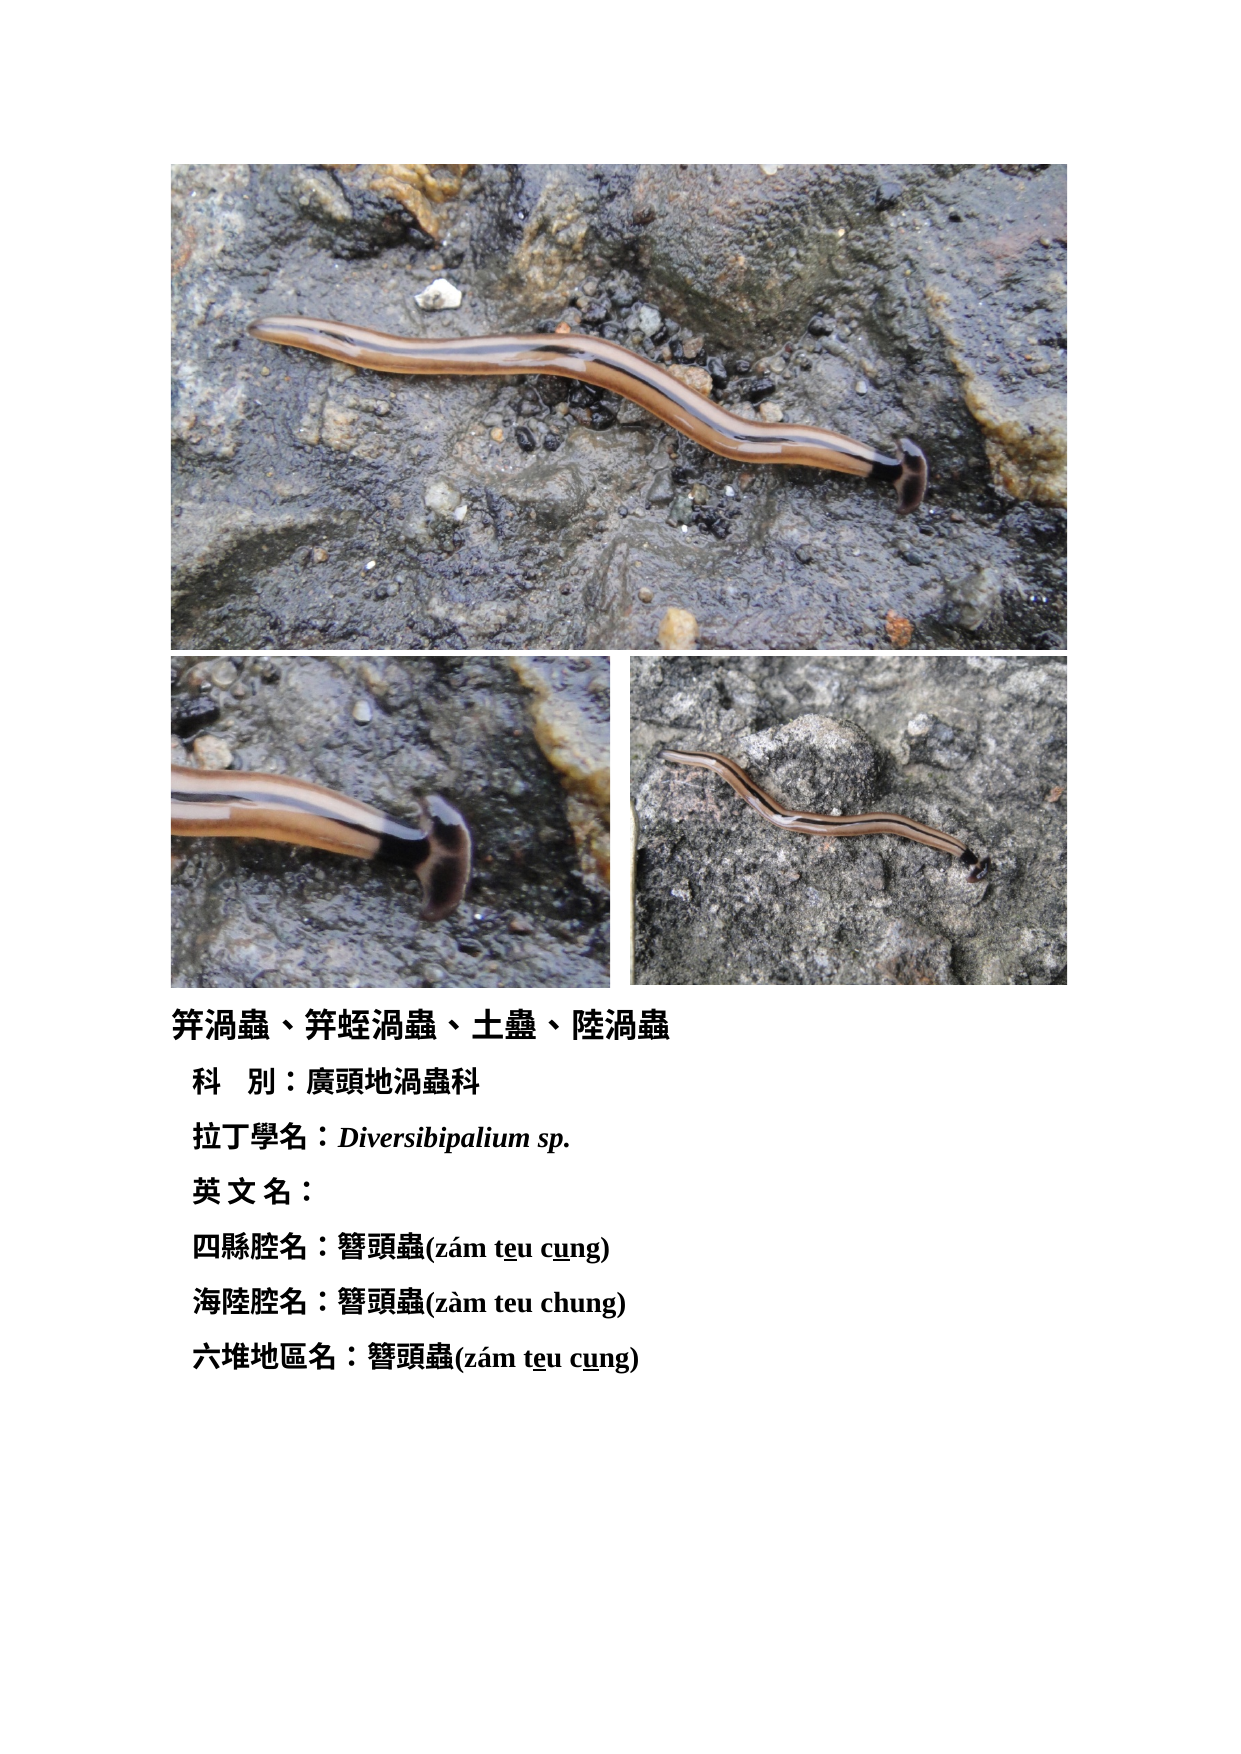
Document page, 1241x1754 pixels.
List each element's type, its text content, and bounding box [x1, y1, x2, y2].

picture [170, 656, 611, 988]
table_cell [160, 657, 619, 999]
picture [630, 656, 1068, 985]
table_cell 笄渦蟲、笄蛭渦蟲、土蠱、陸渦蟲 科 別：廣頭地渦蟲科 拉丁學名：Diversibipalium sp. 英 文 名： 四縣腔名：簪頭蟲(zám teu cung) 海陸腔名：簪頭蟲(zàm teu chung) 六堆地區名：簪頭蟲(zám teu cung) [160, 999, 1078, 1383]
picture [170, 164, 1068, 650]
table_cell [619, 657, 1078, 999]
table_header [160, 165, 1078, 657]
